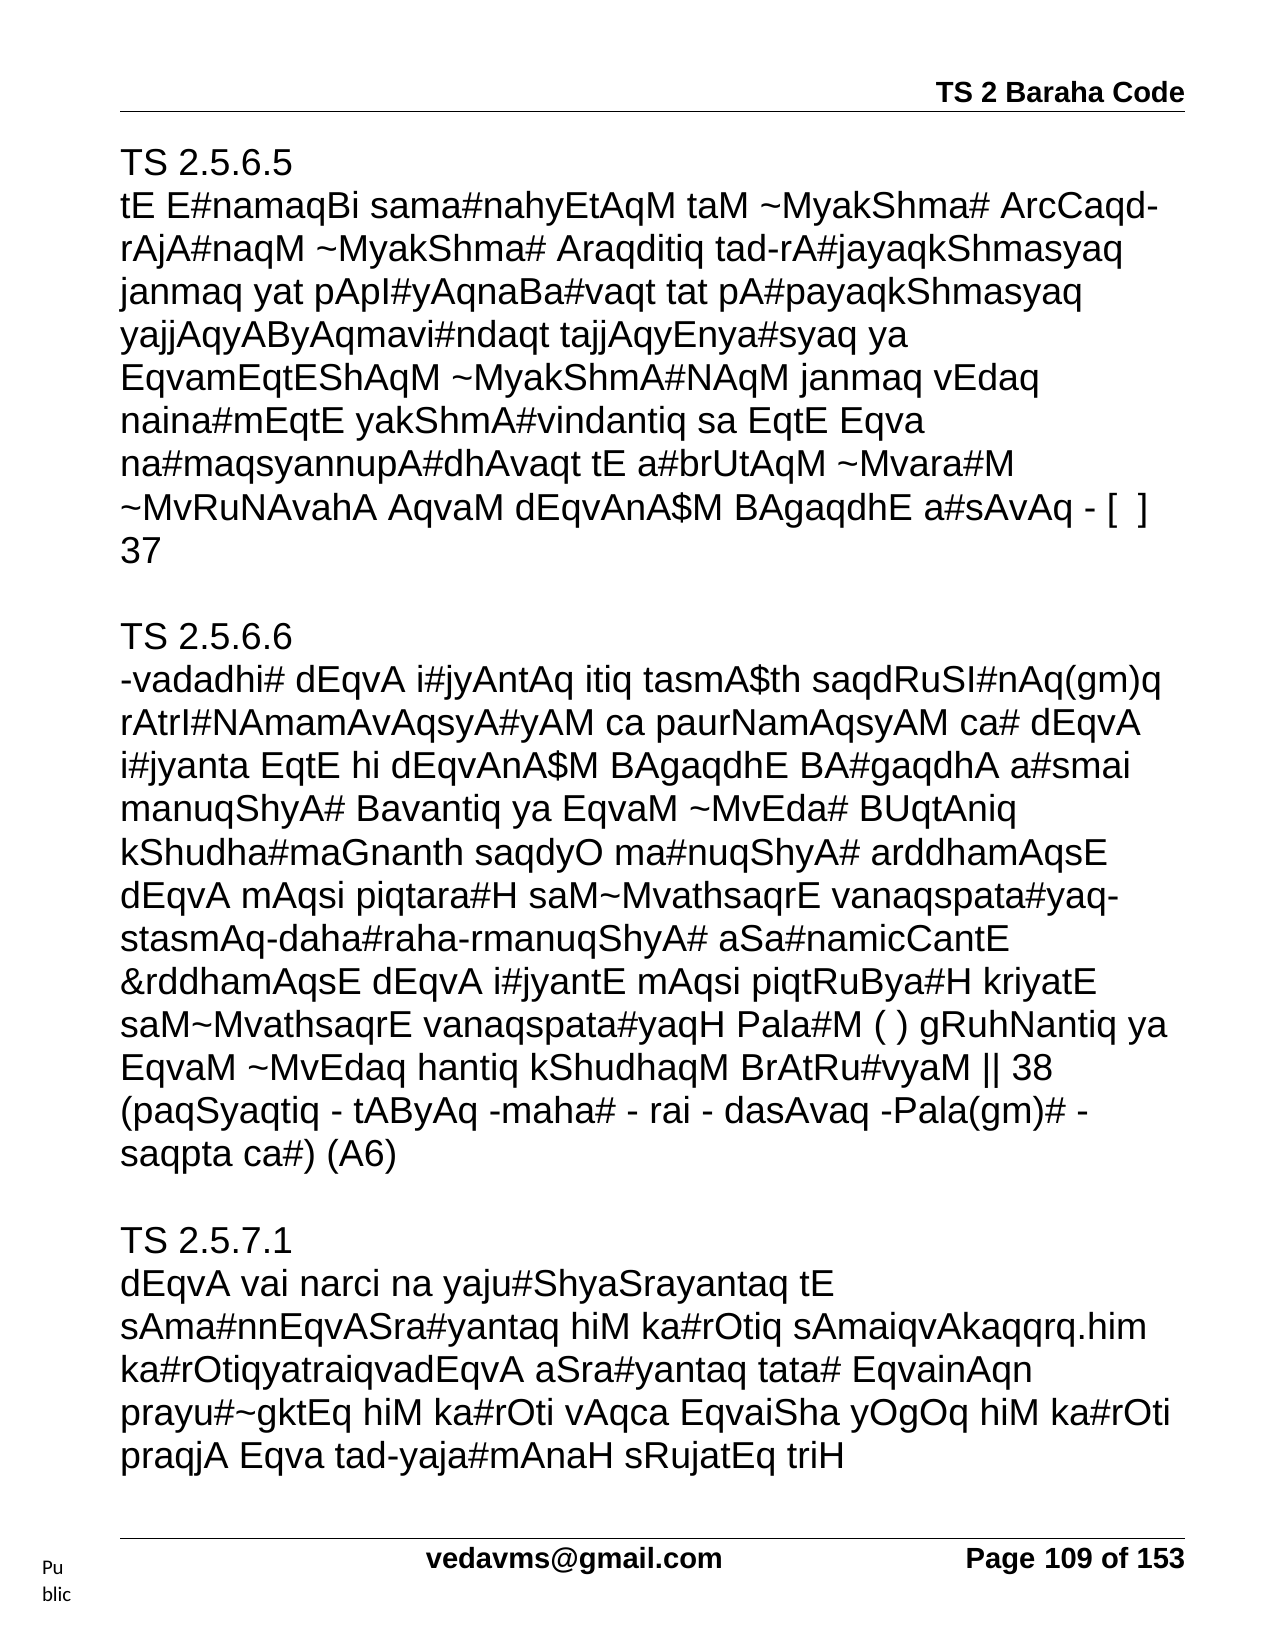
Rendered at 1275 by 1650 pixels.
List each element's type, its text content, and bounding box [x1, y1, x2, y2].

text tE E#namaqBi sama#nahyEtAqM taM ~MyakShma# ArcCaqd-rAjA#naqM ~MyakShma# Araqditiq tad-rA#jayaqkShmasyaq janmaq yat pApI#yAqnaBa#vaqt tat pA#payaqkShmasyaq yajjAqyAByAqmavi#ndaqt tajjAqyEnya#syaq ya EqvamEqtEShAqM ~MyakShmA#NAqM janmaq vEdaq naina#mEqtE yakShmA#vindantiq sa EqtE Eqva na#maqsyannupA#dhAvaqt tE a#brUtAqM ~Mvara#M ~MvRuNAvahA AqvaM dEqvAnA$M BAgaqdhE a#sAvAq - [ ] 37 [120, 183, 1185, 571]
text -vadadhi# dEqvA i#jyAntAq itiq tasmA$th saqdRuSI#nAq(gm)q rAtrI#NAmamAvAqsyA#yAM ca paurNamAqsyAM ca# dEqvA i#jyanta EqtE hi dEqvAnA$M BAgaqdhE BA#gaqdhA a#smai manuqShyA# Bavantiq ya EqvaM ~MvEda# BUqtAniq kShudha#maGnanth saqdyO ma#nuqShyA# arddhamAqsE dEqvA mAqsi piqtara#H saM~MvathsaqrE vanaqspata#yaq-stasmAq-daha#raha-rmanuqShyA# aSa#namicCantE &rddhamAqsE dEqvA i#jyantE mAqsi piqtRuBya#H kriyatE saM~MvathsaqrE vanaqspata#yaqH Pala#M ( ) gRuhNantiq ya EqvaM ~MvEdaq hantiq kShudhaqM BrAtRu#vyaM || 38 [120, 657, 1185, 1088]
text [120, 1261, 1185, 1477]
text TS 2.5.6.6 [120, 614, 1185, 657]
text (paqSyaqtiq - tAByAq -maha# - rai - dasAvaq -Pala(gm)# -saqpta ca#) (A6) [120, 1088, 1185, 1175]
text TS 2.5.7.1 [120, 1218, 1185, 1261]
text TS 2.5.6.5 [120, 140, 1185, 183]
